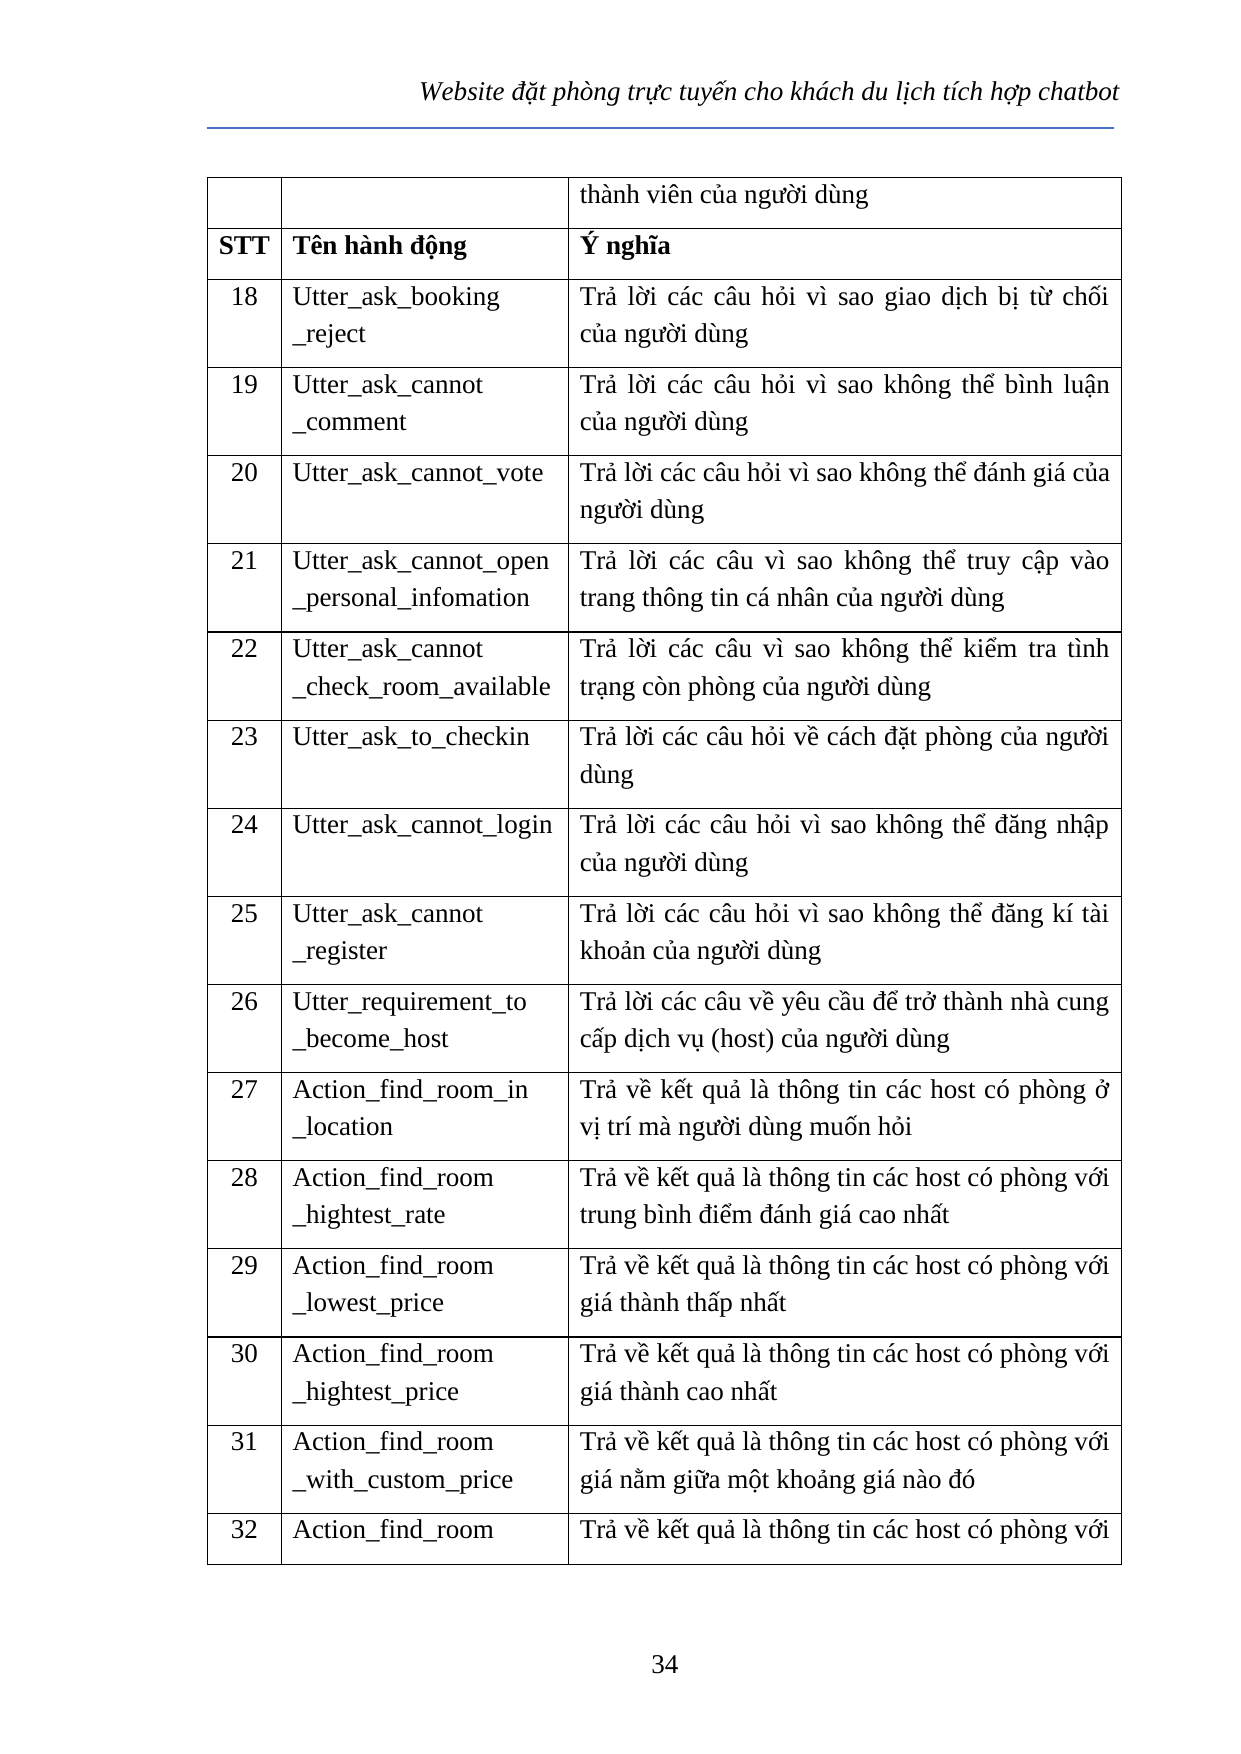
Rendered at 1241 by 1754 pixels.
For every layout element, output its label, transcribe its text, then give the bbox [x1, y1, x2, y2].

table_cell Ý nghĩa [569, 229, 1121, 279]
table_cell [569, 178, 1121, 228]
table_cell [282, 178, 568, 228]
table_cell 28 [208, 1161, 281, 1248]
table_cell Action_find_room_in _location [282, 1073, 568, 1160]
table_cell Trả về kết quả là thông tin các host có phòng với trung bình điểm đánh giá cao nhất [569, 1161, 1121, 1248]
table_cell Action_find_room _with_custom_price [282, 1426, 568, 1513]
table_cell Trả lời các câu vì sao không thể kiểm tra tình trạng còn phòng của người dùng [569, 633, 1121, 719]
table_cell Action_find_room _hightest_rate [282, 1161, 568, 1248]
table_cell 31 [208, 1426, 281, 1513]
table_cell Trả về kết quả là thông tin các host có phòng ở vị trí mà người dùng muốn hỏi [569, 1073, 1121, 1160]
table_cell 26 [208, 985, 281, 1072]
table_cell Action_find_room _hightest_price [282, 1338, 568, 1424]
table_cell STT [208, 229, 281, 279]
table_cell Utter_ask_cannot _register [282, 897, 568, 984]
table_cell 23 [208, 721, 281, 808]
table_cell Trả lời các câu hỏi vì sao không thể đăng nhập của người dùng [569, 809, 1121, 896]
table_cell 27 [208, 1073, 281, 1160]
table_cell Utter_ask_cannot _comment [282, 368, 568, 455]
table_cell Trả lời các câu hỏi về cách đặt phòng của người dùng [569, 721, 1121, 808]
table_cell Utter_ask_cannot_open _personal_infomation [282, 544, 568, 631]
table_cell 17 [208, 178, 281, 228]
table_cell 29 [208, 1249, 281, 1336]
table_cell Trả lời các câu hỏi vì sao không thể bình luận của người dùng [569, 368, 1121, 455]
table_cell 18 [208, 280, 281, 367]
table_cell Trả về kết quả là thông tin các host có phòng với giá thành cao nhất [569, 1338, 1121, 1424]
table_cell Utter_ask_cannot _check_room_available [282, 633, 568, 719]
table_cell 20 [208, 456, 281, 543]
table_cell 32 [208, 1514, 281, 1563]
table_cell 25 [208, 897, 281, 984]
table_cell 21 [208, 544, 281, 631]
table_cell Tên hành động [282, 229, 568, 279]
table_cell Trả lời các câu vì sao không thể truy cập vào trang thông tin cá nhân của người dùng [569, 544, 1121, 631]
table_cell Utter_requirement_to _become_host [282, 985, 568, 1072]
table_cell Utter_ask_cannot_vote [282, 456, 568, 543]
table_cell Utter_ask_to_checkin [282, 721, 568, 808]
table_cell Utter_ask_cannot_login [282, 809, 568, 896]
table_cell 19 [208, 368, 281, 455]
table_cell Trả lời các câu hỏi vì sao không thể đăng kí tài khoản của người dùng [569, 897, 1121, 984]
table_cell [282, 1514, 568, 1563]
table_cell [569, 1514, 1121, 1563]
table_cell 22 [208, 633, 281, 719]
table_cell Trả về kết quả là thông tin các host có phòng với giá thành thấp nhất [569, 1249, 1121, 1336]
table_cell 24 [208, 809, 281, 896]
table_cell Trả lời các câu về yêu cầu để trở thành nhà cung cấp dịch vụ (host) của người dùng [569, 985, 1121, 1072]
table_cell 30 [208, 1338, 281, 1424]
table_cell Trả lời các câu hỏi vì sao không thể đánh giá của người dùng [569, 456, 1121, 543]
table_cell Action_find_room _lowest_price [282, 1249, 568, 1336]
table_cell Utter_ask_booking _reject [282, 280, 568, 367]
table_cell Trả về kết quả là thông tin các host có phòng với giá nằm giữa một khoảng giá nào đó [569, 1426, 1121, 1513]
table_cell Trả lời các câu hỏi vì sao giao dịch bị từ chối của người dùng [569, 280, 1121, 367]
